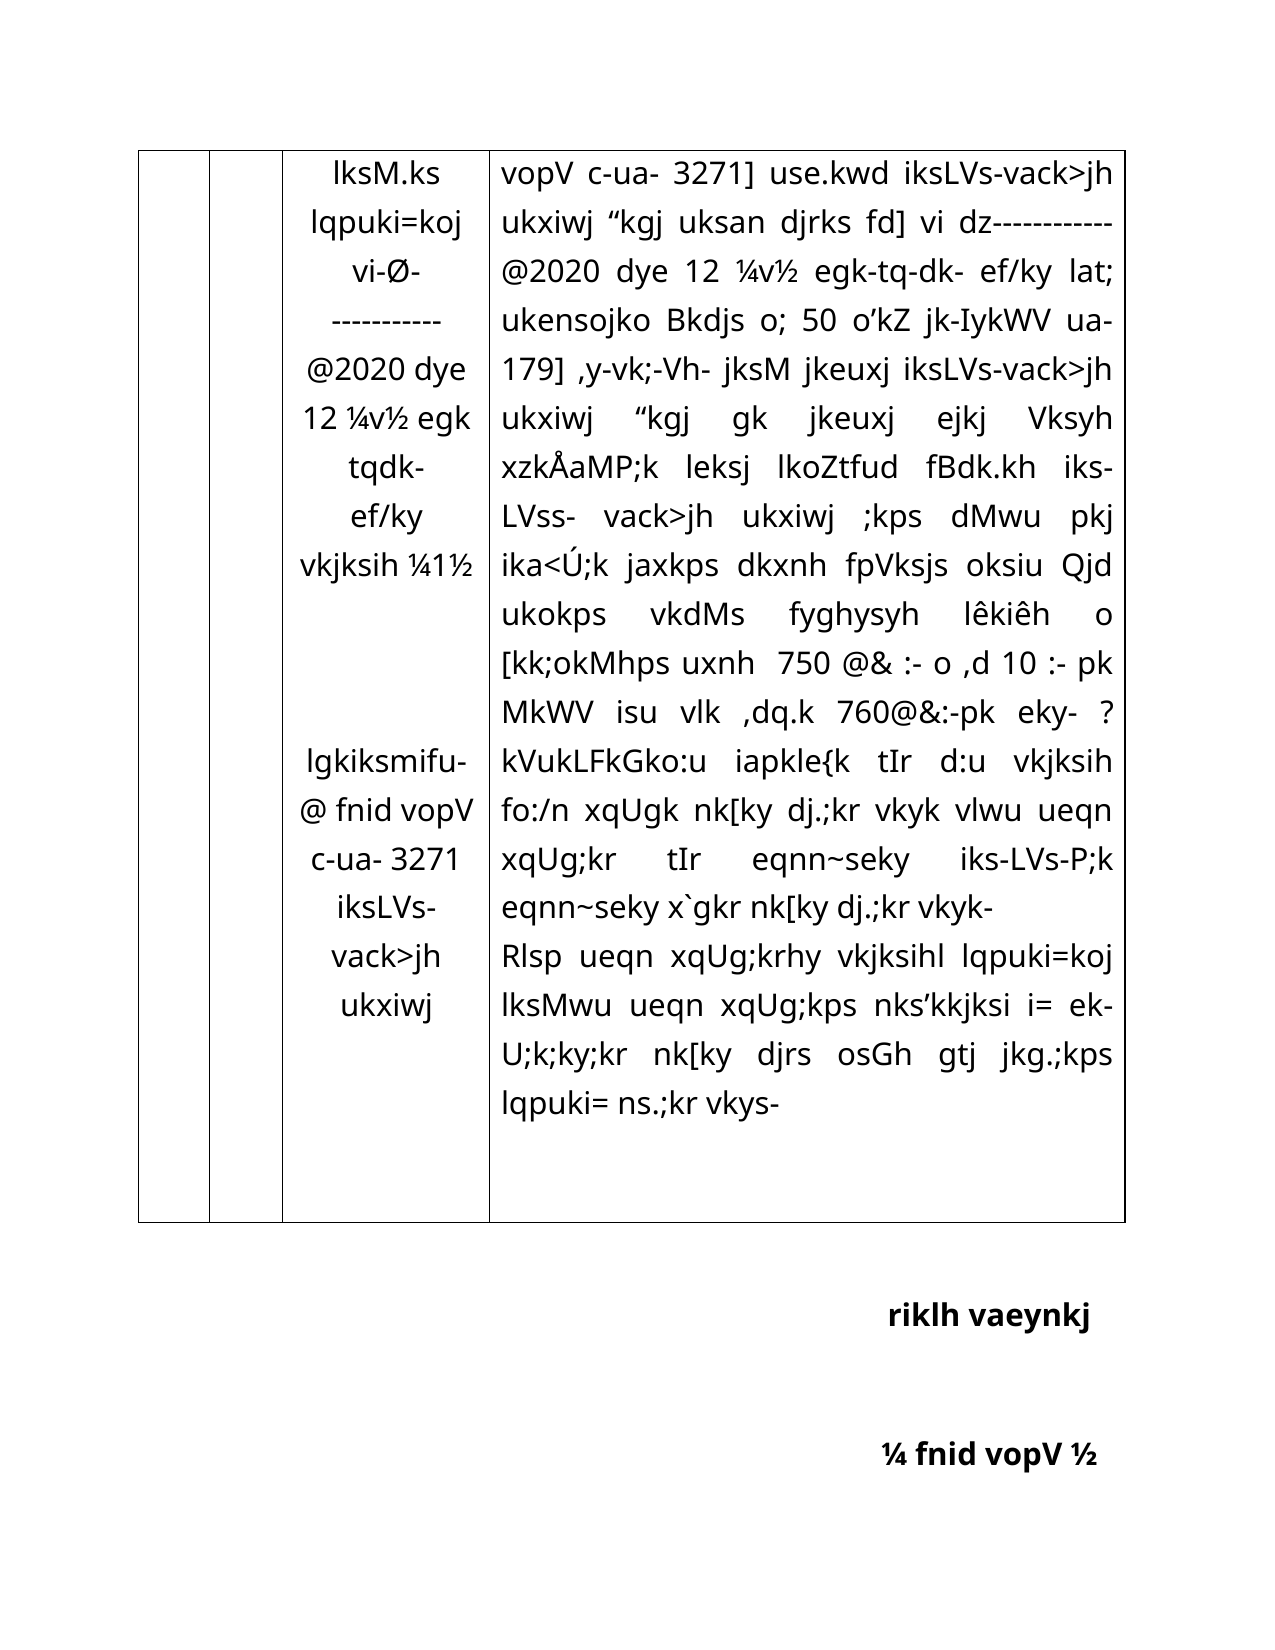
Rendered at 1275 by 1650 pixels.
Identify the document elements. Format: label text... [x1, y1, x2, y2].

table_cell [139, 151, 209, 1222]
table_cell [490, 151, 1124, 1222]
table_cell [283, 151, 489, 1222]
text riklh vaeynkj [825, 1293, 1153, 1335]
text ¼ fnid vopV ½ [825, 1432, 1153, 1475]
table_cell [210, 151, 282, 1222]
